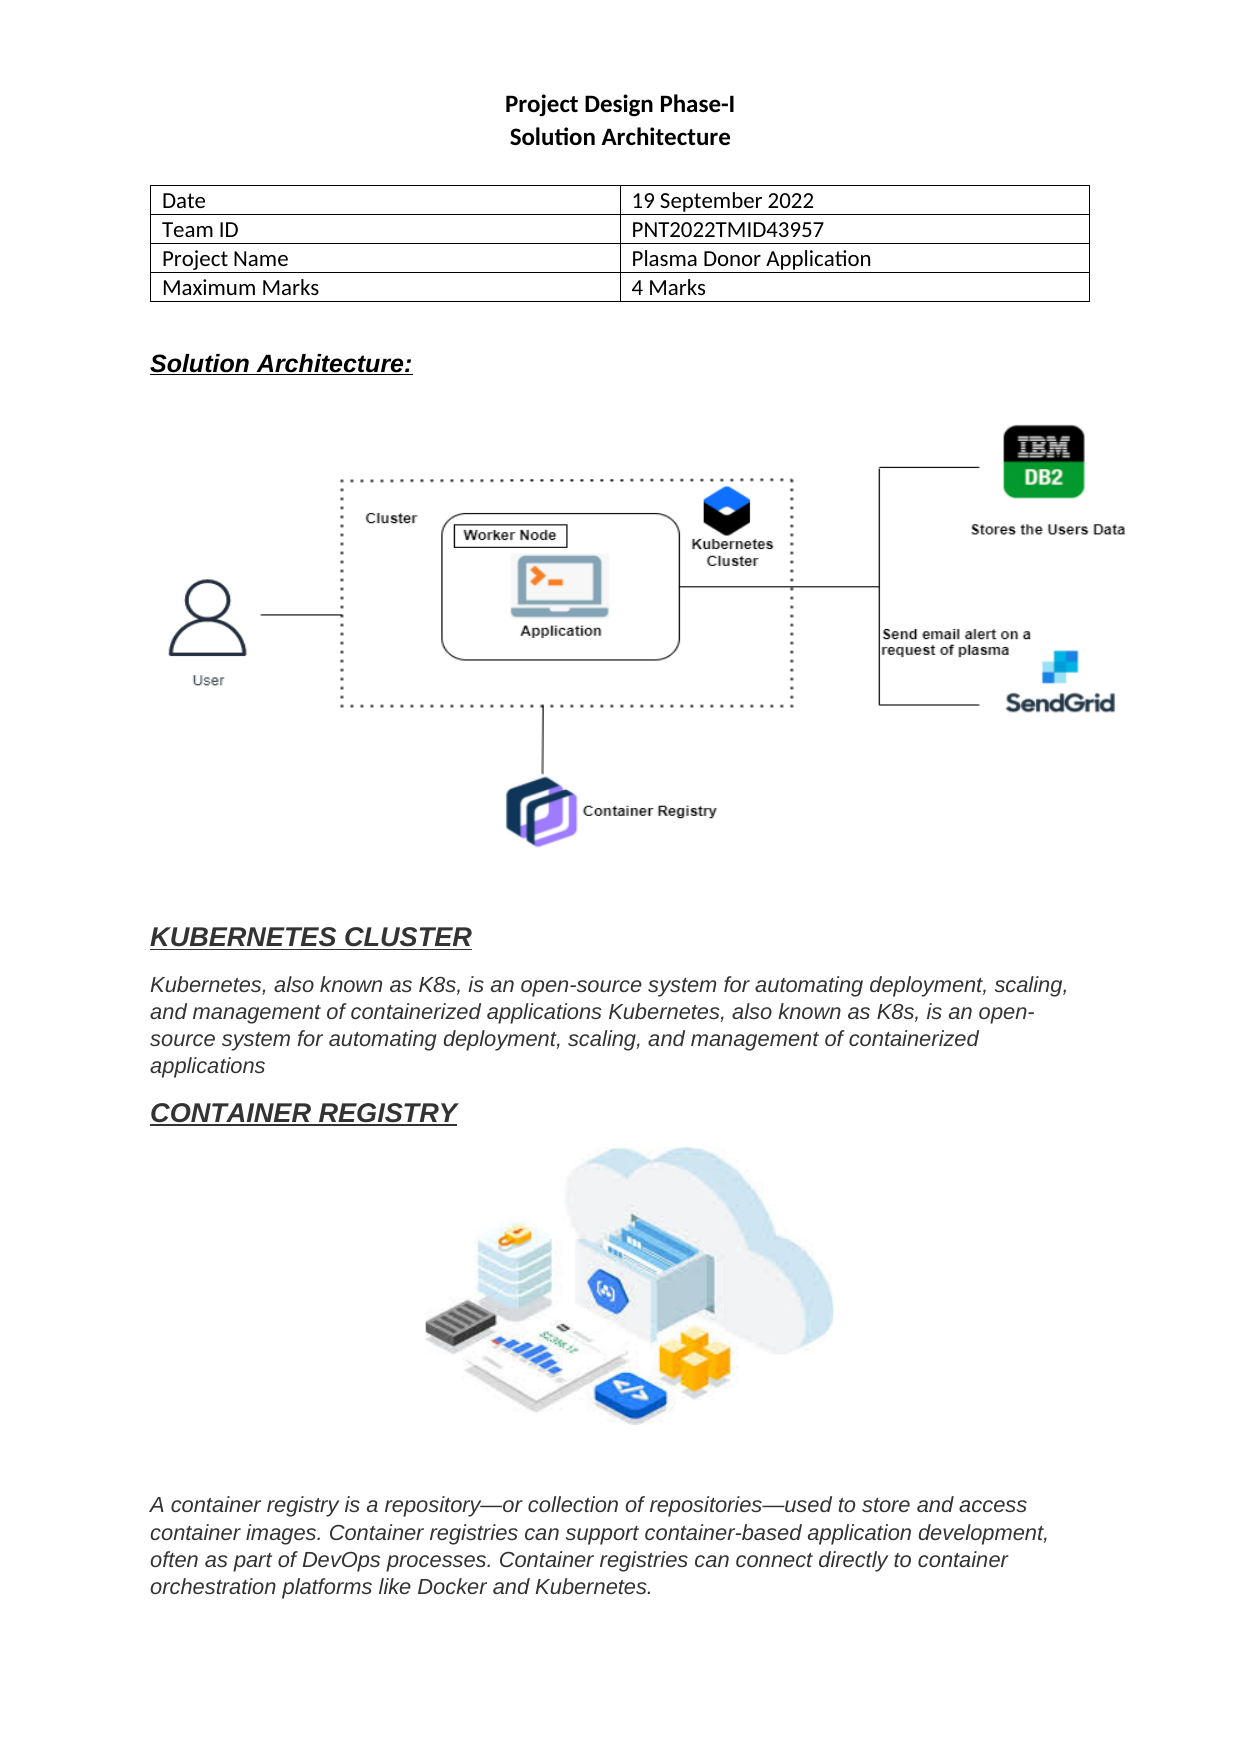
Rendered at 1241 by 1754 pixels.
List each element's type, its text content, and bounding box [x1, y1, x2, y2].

picture [425, 1147, 834, 1425]
text Project Design Phase-I [150, 89, 1090, 119]
table_cell PNT2022TMID43957 [621, 215, 1089, 243]
text Kubernetes, also known as K8s, is an open-source system for automating deployment, scaling, and management of containerized applications Kubernetes, also known as K8s, is an open-source system for automating deployment, scaling, and management of containerized applications [150, 972, 1090, 1078]
table_cell Project Name [151, 244, 620, 272]
table_cell Plasma Donor Application [621, 244, 1089, 272]
table_cell Maximum Marks [151, 273, 620, 301]
text KUBERNETES CLUSTER [150, 921, 1090, 953]
table_cell 4 Marks [621, 273, 1089, 301]
table_header Date [151, 186, 620, 214]
text Solution Architecture: [150, 349, 1090, 378]
text CONTAINER REGISTRY [150, 1097, 1090, 1128]
text Solution Architecture [150, 122, 1090, 152]
text A container registry is a repository—or collection of repositories—used to store and access container images. Container registries can support container-based application development, often as part of DevOps processes. Container registries can connect directly to container orchestration platforms like Docker and Kubernetes. [150, 1492, 1090, 1599]
table_header 19 September 2022 [621, 186, 1089, 214]
picture [154, 423, 1130, 852]
table_cell Team ID [151, 215, 620, 243]
